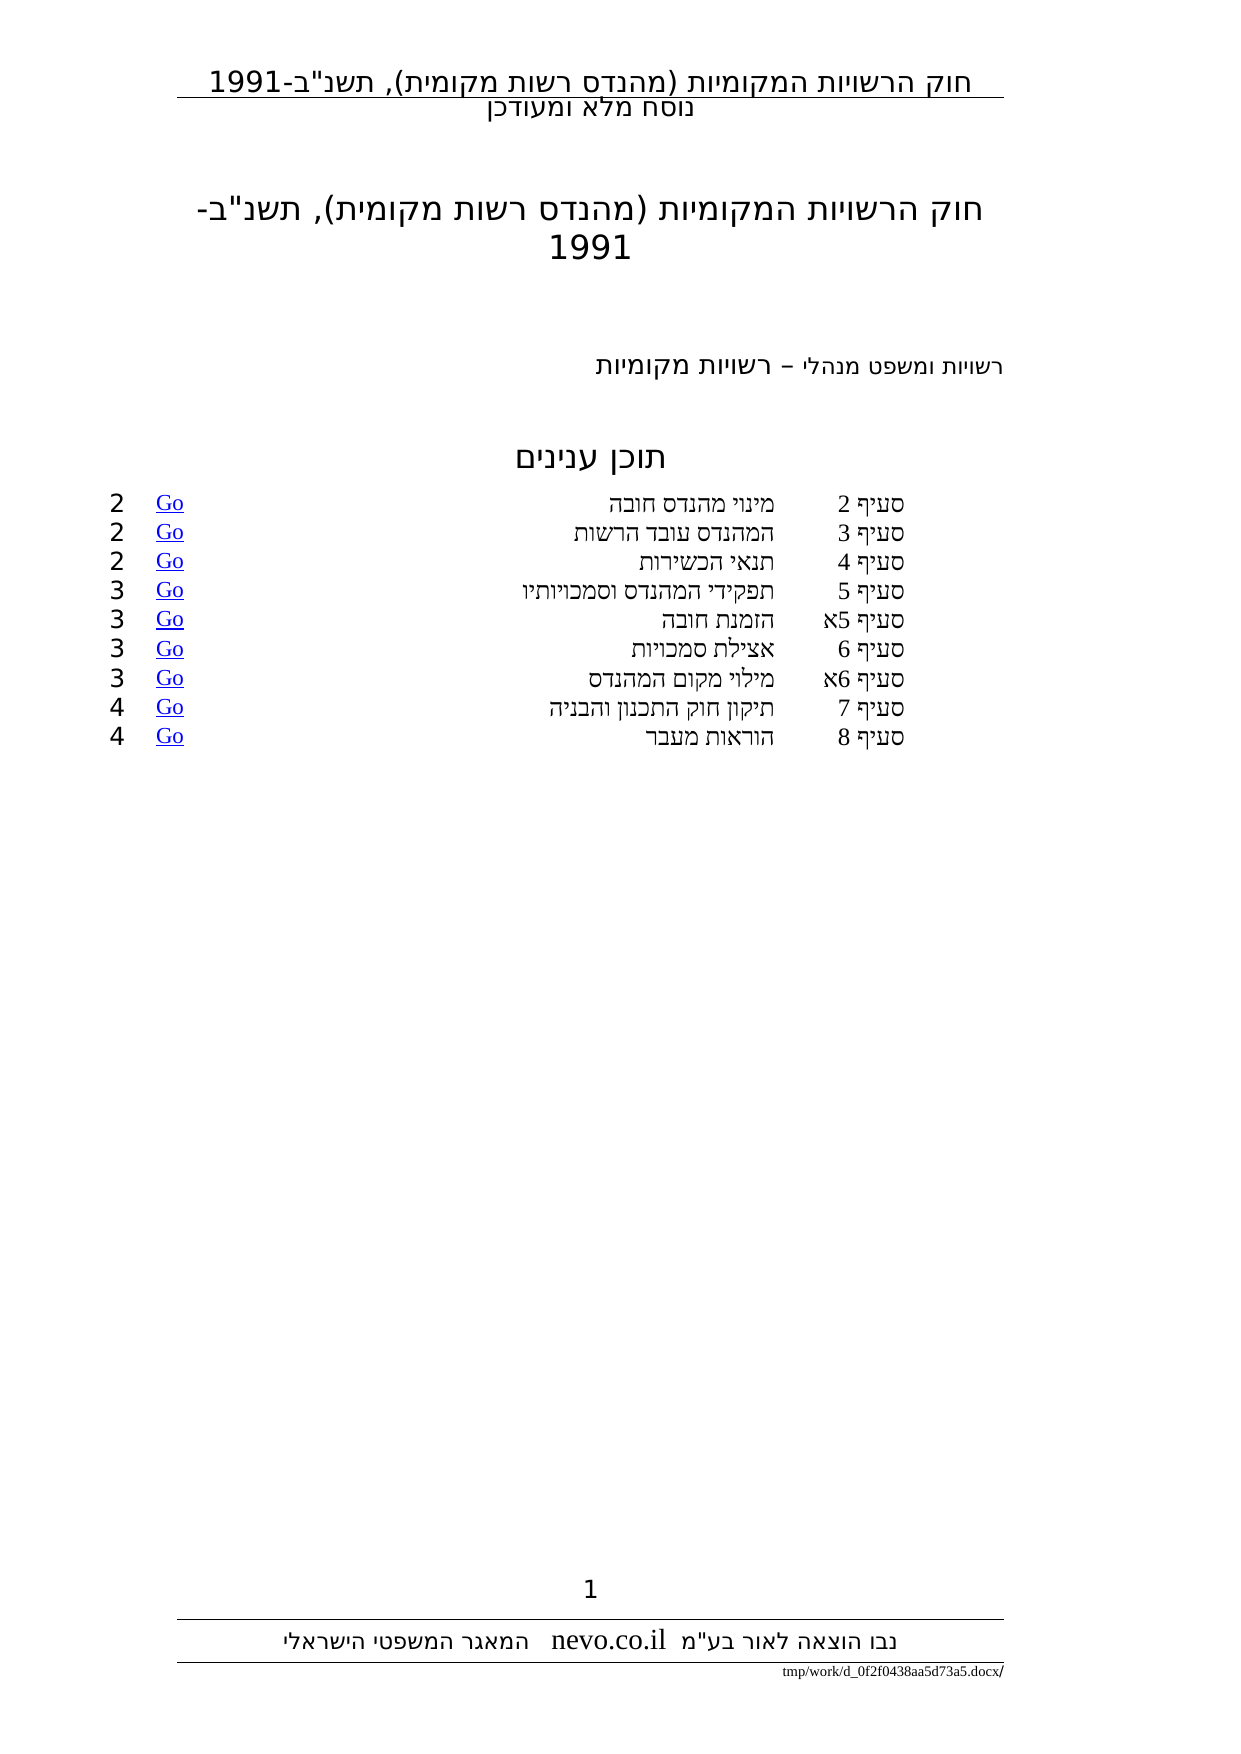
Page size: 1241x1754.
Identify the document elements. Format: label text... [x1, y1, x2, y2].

table_header Go [136, 489, 195, 518]
table_cell 3 [48, 693, 136, 722]
table_cell 3 [48, 605, 136, 634]
table_cell תיקון חוק התכנון והבניה [195, 693, 786, 722]
text רשויות ומשפט מנהלי – רשויות מקומיות [59, 350, 1004, 381]
table_header סעיף 2 [786, 489, 916, 518]
table_cell Go [136, 664, 195, 693]
table_cell 3 [48, 664, 136, 693]
table_cell Go [136, 635, 195, 664]
table_cell אצילת סמכויות [195, 635, 786, 664]
table_cell Go [136, 605, 195, 634]
table_cell 3 [48, 635, 136, 664]
table_cell הוראות מעבר [195, 722, 786, 751]
table_cell Go [136, 518, 195, 547]
table_cell 3 [48, 722, 136, 751]
table_cell 2 [48, 547, 136, 576]
table_cell סעיף 5 [786, 576, 916, 605]
table_header 2 [48, 489, 136, 518]
table_cell 2 [48, 576, 136, 605]
table_cell תפקידי המהנדס וסמכויותיו [195, 576, 786, 605]
table_cell סעיף 3 [786, 518, 916, 547]
table_cell סעיף 6 [786, 635, 916, 664]
table_cell Go [136, 576, 195, 605]
table_cell המהנדס עובד הרשות [195, 518, 786, 547]
table_cell תנאי הכשירות [195, 547, 786, 576]
table_cell מילוי מקום המהנדס [195, 664, 786, 693]
table_cell Go [136, 722, 195, 751]
table_cell סעיף 8 [786, 722, 916, 751]
table_header מינוי מהנדס חובה [195, 489, 786, 518]
table_cell סעיף 7 [786, 693, 916, 722]
table_cell הזמנת חובה [195, 605, 786, 634]
table_cell Go [136, 547, 195, 576]
table_cell Go [136, 693, 195, 722]
table_cell סעיף 4 [786, 547, 916, 576]
table_cell סעיף 6א [786, 664, 916, 693]
text חוק הרשויות המקומיות (מהנדס רשות מקומית), תשנ"ב-1991 [177, 189, 1004, 267]
text תוכן ענינים [177, 437, 1004, 476]
table_cell סעיף 5א [786, 605, 916, 634]
table_cell 2 [48, 518, 136, 547]
